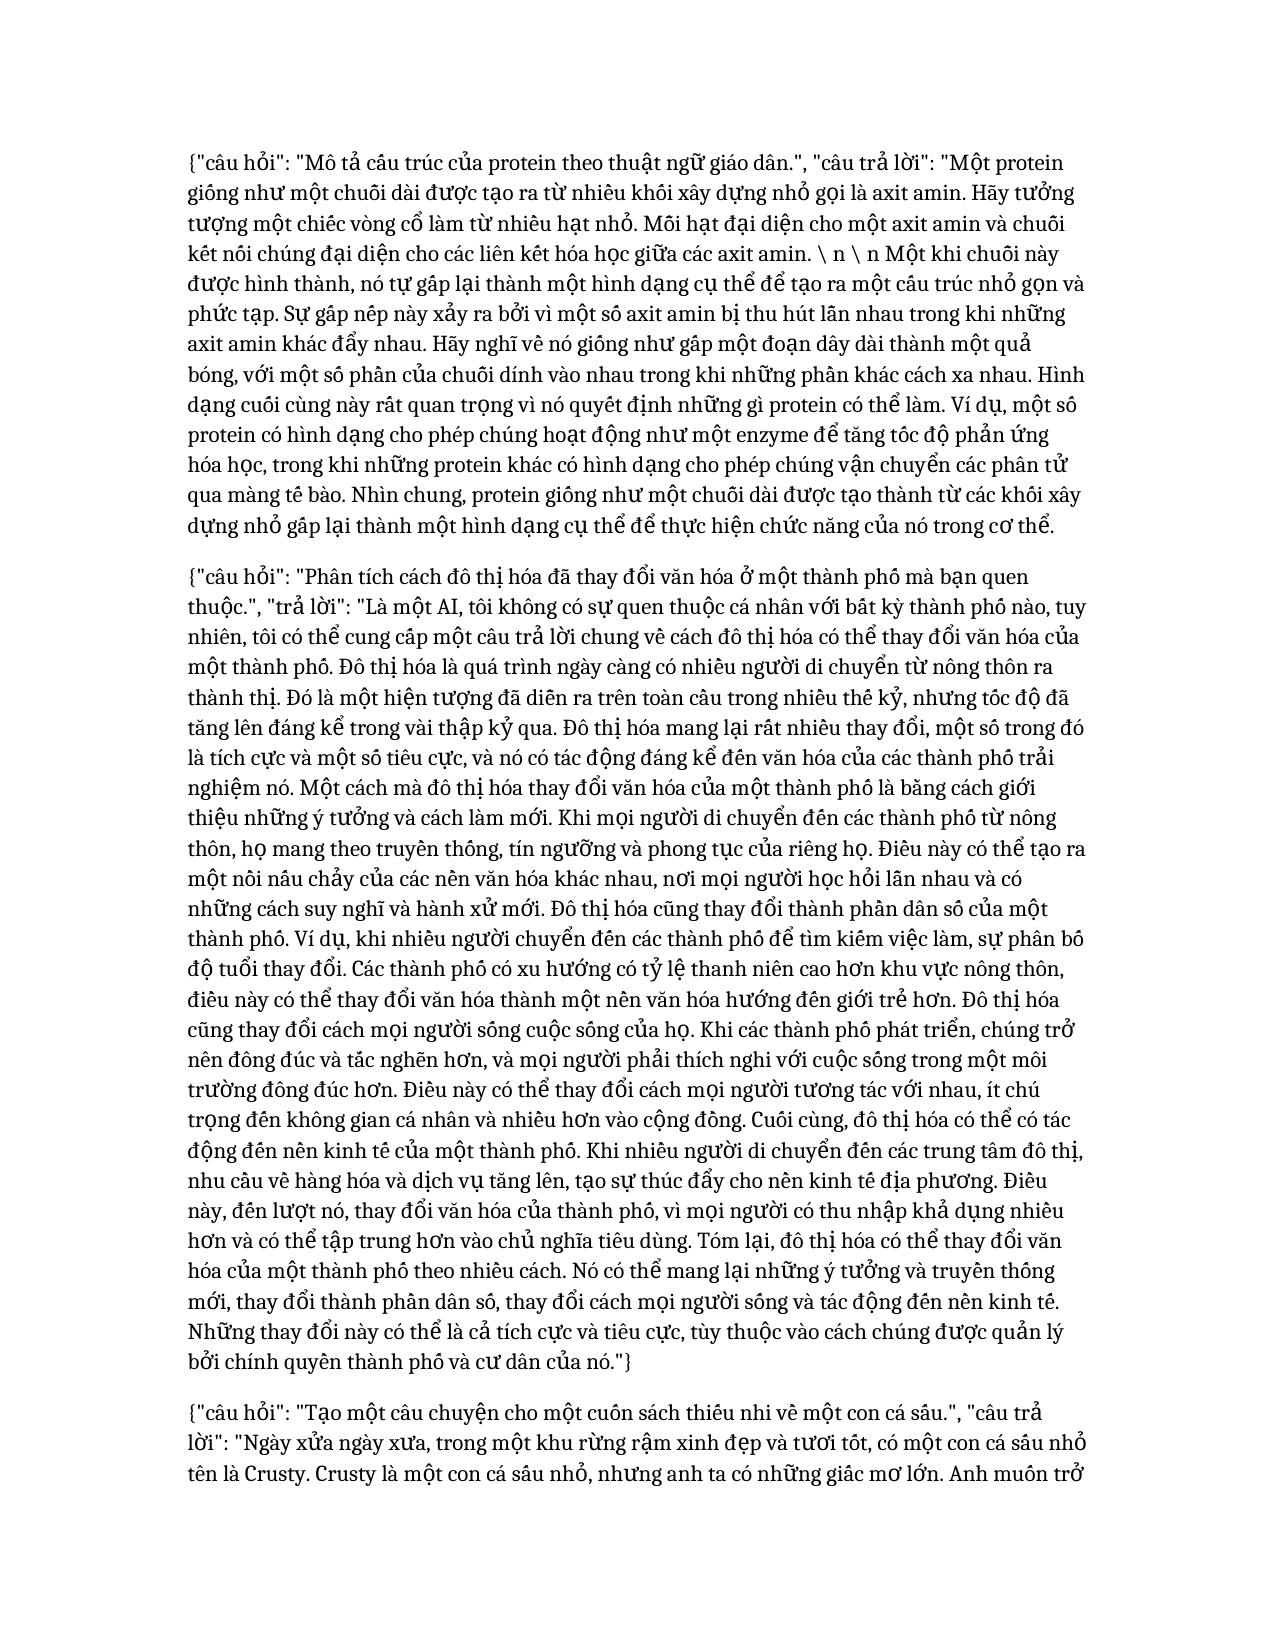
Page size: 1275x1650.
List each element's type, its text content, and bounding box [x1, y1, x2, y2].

text {"câu hỏi": "Phân tích cách đô thị hóa đã thay đổi văn hóa ở một thành phố mà bạn quen thuộc.", "trả lời": "Là một AI, tôi không có sự quen thuộc cá nhân với bất kỳ thành phố nào, tuy nhiên, tôi có thể cung cấp một câu trả lời chung về cách đô thị hóa có thể thay đổi văn hóa của một thành phố. Đô thị hóa là quá trình ngày càng có nhiều người di chuyển từ nông thôn ra thành thị. Đó là một hiện tượng đã diễn ra trên toàn cầu trong nhiều thế kỷ, nhưng tốc độ đã tăng lên đáng kể trong vài thập kỷ qua. Đô thị hóa mang lại rất nhiều thay đổi, một số trong đó là tích cực và một số tiêu cực, và nó có tác động đáng kể đến văn hóa của các thành phố trải nghiệm nó. Một cách mà đô thị hóa thay đổi văn hóa của một thành phố là bằng cách giới thiệu những ý tưởng và cách làm mới. Khi mọi người di chuyển đến các thành phố từ nông thôn, họ mang theo truyền thống, tín ngưỡng và phong tục của riêng họ. Điều này có thể tạo ra một nồi nấu chảy của các nền văn hóa khác nhau, nơi mọi người học hỏi lẫn nhau và có những cách suy nghĩ và hành xử mới. Đô thị hóa cũng thay đổi thành phần dân số của một thành phố. Ví dụ, khi nhiều người chuyển đến các thành phố để tìm kiếm việc làm, sự phân bố độ tuổi thay đổi. Các thành phố có xu hướng có tỷ lệ thanh niên cao hơn khu vực nông thôn, điều này có thể thay đổi văn hóa thành một nền văn hóa hướng đến giới trẻ hơn. Đô thị hóa cũng thay đổi cách mọi người sống cuộc sống của họ. Khi các thành phố phát triển, chúng trở nên đông đúc và tắc nghẽn hơn, và mọi người phải thích nghi với cuộc sống trong một môi trường đông đúc hơn. Điều này có thể thay đổi cách mọi người tương tác với nhau, ít chú trọng đến không gian cá nhân và nhiều hơn vào cộng đồng. Cuối cùng, đô thị hóa có thể có tác động đến nền kinh tế của một thành phố. Khi nhiều người di chuyển đến các trung tâm đô thị, nhu cầu về hàng hóa và dịch vụ tăng lên, tạo sự thúc đẩy cho nền kinh tế địa phương. Điều này, đến lượt nó, thay đổi văn hóa của thành phố, vì mọi người có thu nhập khả dụng nhiều hơn và có thể tập trung hơn vào chủ nghĩa tiêu dùng. Tóm lại, đô thị hóa có thể thay đổi văn hóa của một thành phố theo nhiều cách. Nó có thể mang lại những ý tưởng và truyền thống mới, thay đổi thành phần dân số, thay đổi cách mọi người sống và tác động đến nền kinh tế. Những thay đổi này có thể là cả tích cực và tiêu cực, tùy thuộc vào cách chúng được quản lý bởi chính quyền thành phố và cư dân của nó."} [187, 563, 1087, 1375]
text {"câu hỏi": "Mô tả cấu trúc của protein theo thuật ngữ giáo dân.", "câu trả lời": "Một protein giống như một chuỗi dài được tạo ra từ nhiều khối xây dựng nhỏ gọi là axit amin. Hãy tưởng tượng một chiếc vòng cổ làm từ nhiều hạt nhỏ. Mỗi hạt đại diện cho một axit amin và chuỗi kết nối chúng đại diện cho các liên kết hóa học giữa các axit amin. \ n \ n Một khi chuỗi này được hình thành, nó tự gấp lại thành một hình dạng cụ thể để tạo ra một cấu trúc nhỏ gọn và phức tạp. Sự gấp nếp này xảy ra bởi vì một số axit amin bị thu hút lẫn nhau trong khi những axit amin khác đẩy nhau. Hãy nghĩ về nó giống như gấp một đoạn dây dài thành một quả bóng, với một số phần của chuỗi dính vào nhau trong khi những phần khác cách xa nhau. Hình dạng cuối cùng này rất quan trọng vì nó quyết định những gì protein có thể làm. Ví dụ, một số protein có hình dạng cho phép chúng hoạt động như một enzyme để tăng tốc độ phản ứng hóa học, trong khi những protein khác có hình dạng cho phép chúng vận chuyển các phân tử qua màng tế bào. Nhìn chung, protein giống như một chuỗi dài được tạo thành từ các khối xây dựng nhỏ gấp lại thành một hình dạng cụ thể để thực hiện chức năng của nó trong cơ thể. [187, 150, 1087, 539]
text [187, 1400, 1087, 1487]
